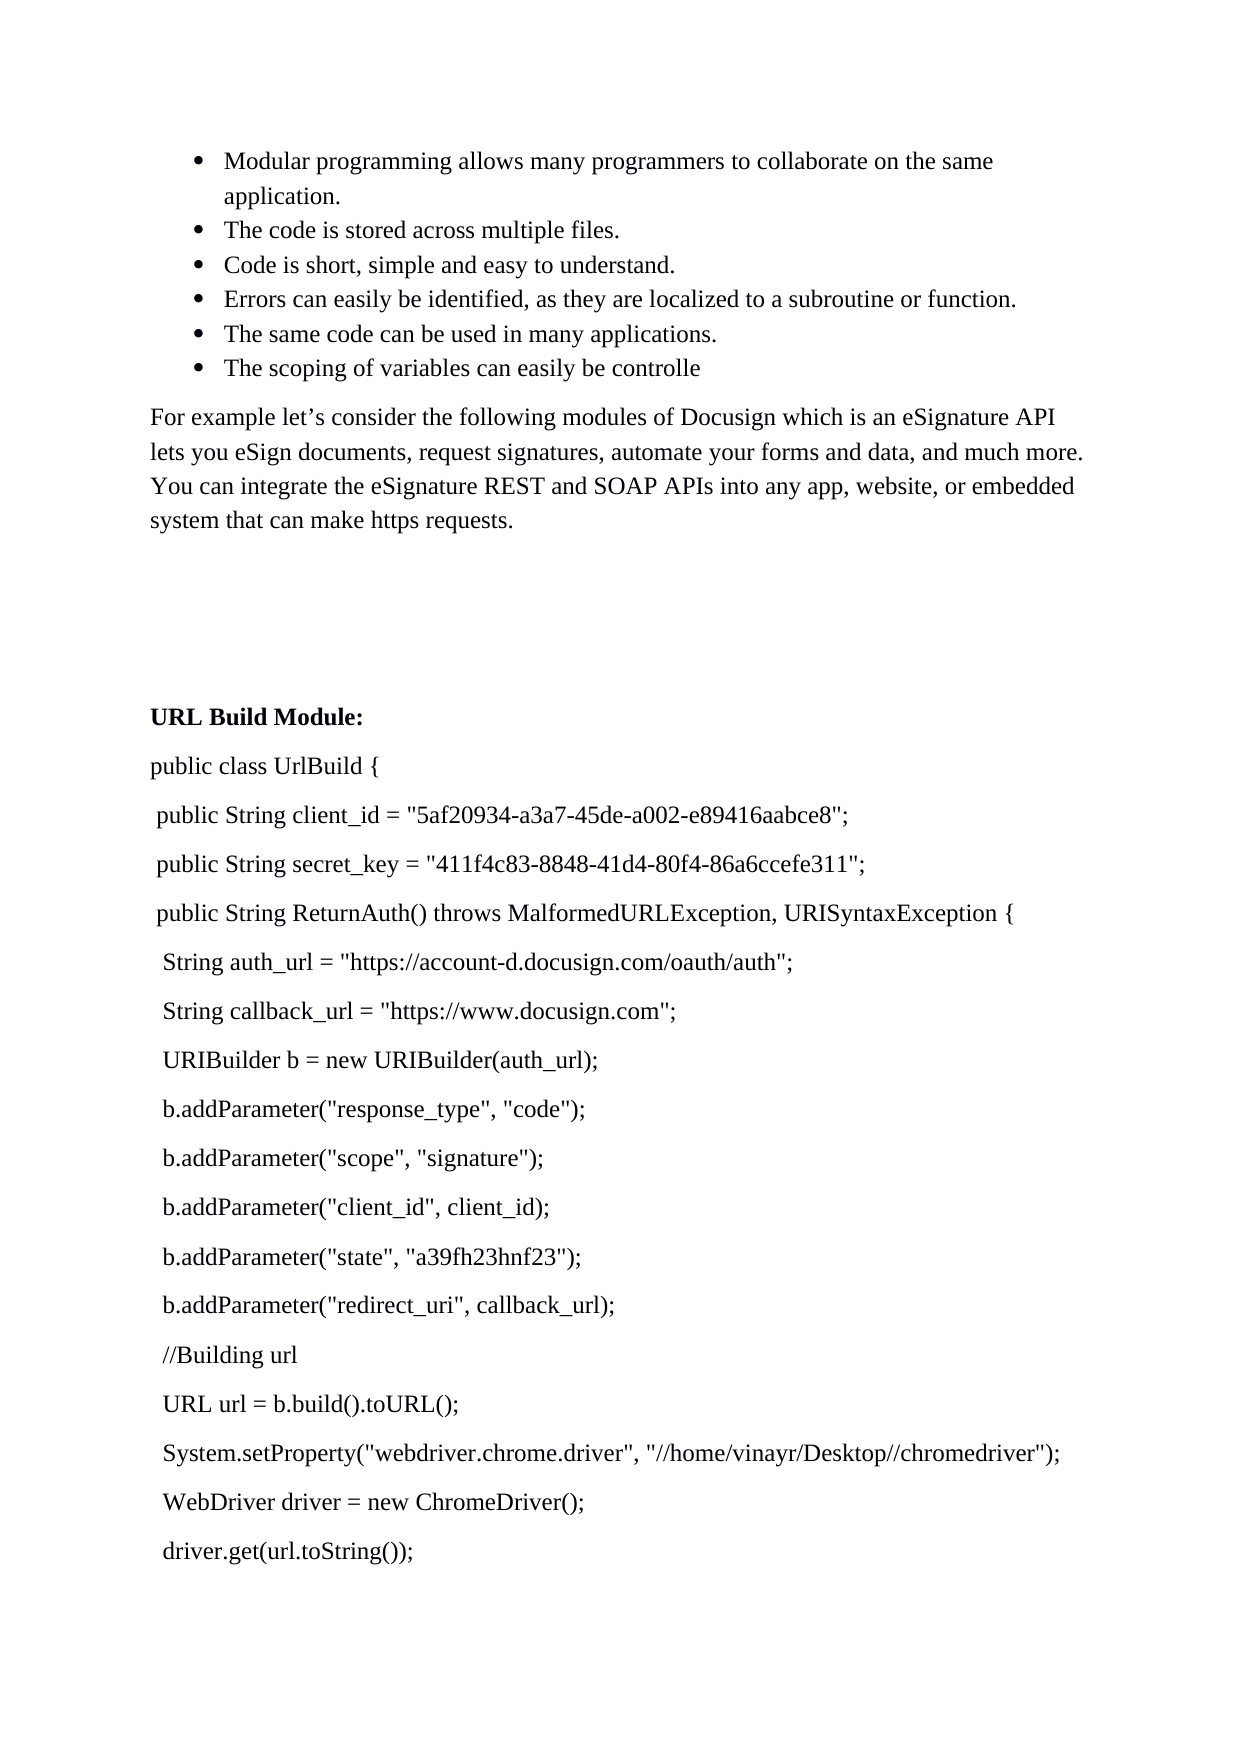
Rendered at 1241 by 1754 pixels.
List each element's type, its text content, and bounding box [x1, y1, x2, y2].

text For example let’s consider the following modules of Docusign which is an eSignature API lets you eSign documents, request signatures, automate your forms and data, and much more. You can integrate the eSignature REST and SOAP APIs into any app, website, or embedded system that can make https requests. [150, 402, 1090, 534]
list The same code can be used in many applications. [194, 319, 1090, 347]
text driver.get(url.toString()); [150, 1536, 1090, 1565]
text //Building url [150, 1340, 1090, 1368]
text String callback_url = "https://www.docusign.com"; [150, 996, 1090, 1025]
list Errors can easily be identified, as they are localized to a subroutine or function. [194, 284, 1090, 313]
text b.addParameter("scope", "signature"); [150, 1143, 1090, 1172]
text b.addParameter("state", "a39fh23hnf23"); [150, 1242, 1090, 1270]
text b.addParameter("redirect_uri", callback_url); [150, 1291, 1090, 1319]
list Modular programming allows many programmers to collaborate on the same application. [194, 146, 1090, 209]
text b.addParameter("response_type", "code"); [150, 1094, 1090, 1123]
text URL Build Module: [150, 702, 1090, 731]
list The code is stored across multiple files. [194, 215, 1090, 244]
text public class UrlBuild { [150, 751, 1090, 780]
text String auth_url = "https://account-d.docusign.com/oauth/auth"; [150, 947, 1090, 976]
text URIBuilder b = new URIBuilder(auth_url); [150, 1045, 1090, 1074]
list Code is short, simple and easy to understand. [194, 250, 1090, 278]
text public String secret_key = "411f4c83-8848-41d4-80f4-86a6ccefe311"; [150, 849, 1090, 878]
text b.addParameter("client_id", client_id); [150, 1192, 1090, 1221]
text URL url = b.build().toURL(); [150, 1389, 1090, 1417]
text WebDriver driver = new ChromeDriver(); [150, 1487, 1090, 1516]
list The scoping of variables can easily be controlle [194, 353, 1090, 382]
text public String ReturnAuth() throws MalformedURLException, URISyntaxException { [150, 898, 1090, 927]
text public String client_id = "5af20934-a3a7-45de-a002-e89416aabce8"; [150, 800, 1090, 829]
text System.setProperty("webdriver.chrome.driver", "//home/vinayr/Desktop//chromedriver"); [150, 1438, 1090, 1467]
